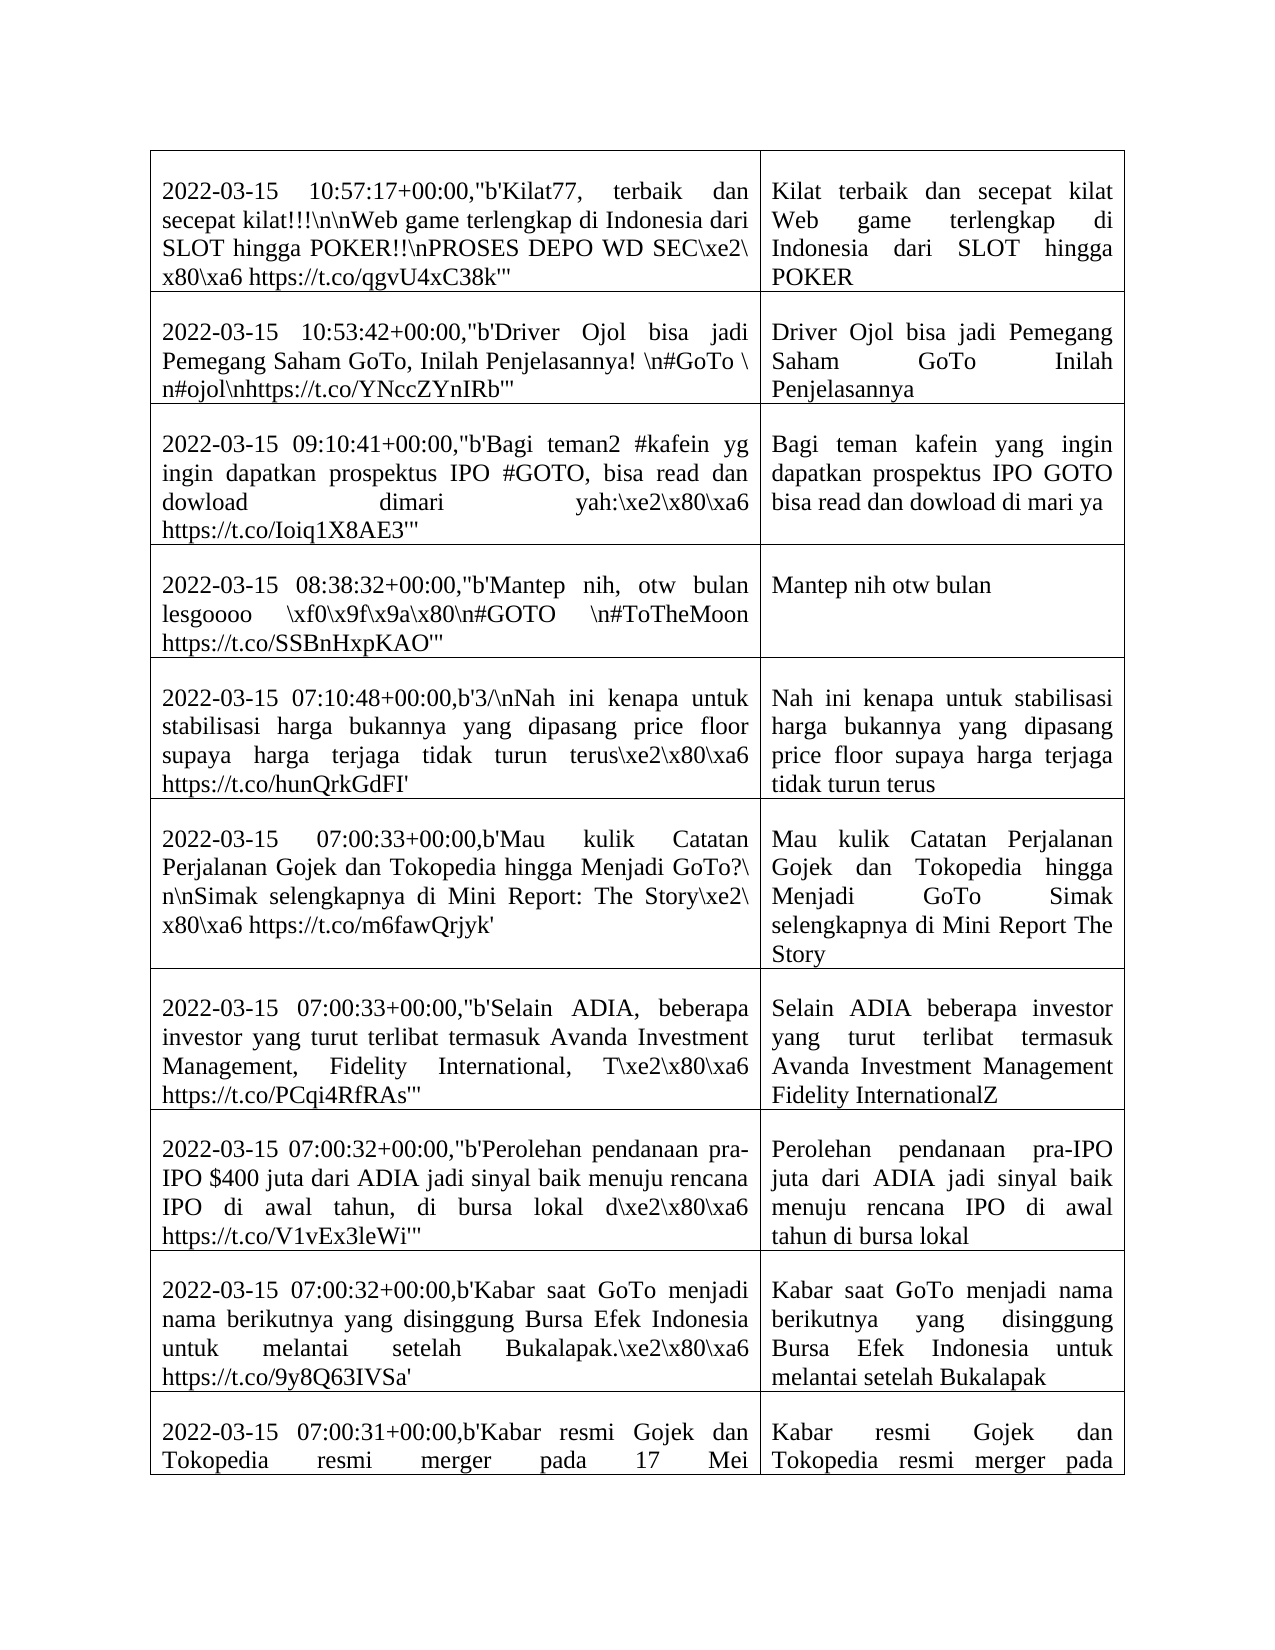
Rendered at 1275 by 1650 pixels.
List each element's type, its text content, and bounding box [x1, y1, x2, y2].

table_cell 2022-03-15 08:38:32+00:00,"b'Mantep nih, otw bulan lesgoooo \xf0\x9f\x9a\x80\n#GOTO \n#ToTheMoon https://t.co/SSBnHxpKAO'" [151, 545, 760, 657]
table_cell Mau kulik Catatan Perjalanan Gojek dan Tokopedia hingga Menjadi GoTo Simak selengkapnya di Mini Report The Story [761, 799, 1124, 967]
table_cell 2022-03-15 10:53:42+00:00,"b'Driver Ojol bisa jadi Pemegang Saham GoTo, Inilah Penjelasannya! \n#GoTo \n#ojol\nhttps://t.co/YNccZYnIRb'" [151, 292, 760, 403]
table_cell 2022-03-15 07:00:32+00:00,"b'Perolehan pendanaan pra-IPO $400 juta dari ADIA jadi sinyal baik menuju rencana IPO di awal tahun, di bursa lokal d\xe2\x80\xa6 https://t.co/V1vEx3leWi'" [151, 1110, 760, 1249]
table_cell Selain ADIA beberapa investor yang turut terlibat termasuk Avanda Investment Management Fidelity InternationalZ [761, 969, 1124, 1108]
table_cell Kilat terbaik dan secepat kilat Web game terlengkap di Indonesia dari SLOT hingga POKER [761, 151, 1124, 291]
table_cell 2022-03-15 10:57:17+00:00,"b'Kilat77, terbaik dan secepat kilat!!!\n\nWeb game terlengkap di Indonesia dari SLOT hingga POKER!!\nPROSES DEPO WD SEC\xe2\x80\xa6 https://t.co/qgvU4xC38k'" [151, 151, 760, 291]
table_cell 2022-03-15 07:00:32+00:00,b'Kabar saat GoTo menjadi nama berikutnya yang disinggung Bursa Efek Indonesia untuk melantai setelah Bukalapak.\xe2\x80\xa6 https://t.co/9y8Q63IVSa' [151, 1251, 760, 1391]
table_cell 2022-03-15 09:10:41+00:00,"b'Bagi teman2 #kafein yg ingin dapatkan prospektus IPO #GOTO, bisa read dan dowload dimari yah:\xe2\x80\xa6 https://t.co/Ioiq1X8AE3'" [151, 404, 760, 544]
table_cell 2022-03-15 07:00:33+00:00,"b'Selain ADIA, beberapa investor yang turut terlibat termasuk Avanda Investment Management, Fidelity International, T\xe2\x80\xa6 https://t.co/PCqi4RfRAs'" [151, 969, 760, 1108]
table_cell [761, 1392, 1124, 1474]
table_cell Kabar saat GoTo menjadi nama berikutnya yang disinggung Bursa Efek Indonesia untuk melantai setelah Bukalapak [761, 1251, 1124, 1391]
table_cell Nah ini kenapa untuk stabilisasi harga bukannya yang dipasang price floor supaya harga terjaga tidak turun terus [761, 658, 1124, 798]
table_cell 2022-03-15 07:10:48+00:00,b'3/\nNah ini kenapa untuk stabilisasi harga bukannya yang dipasang price floor supaya harga terjaga tidak turun terus\xe2\x80\xa6 https://t.co/hunQrkGdFI' [151, 658, 760, 798]
table_cell Driver Ojol bisa jadi Pemegang Saham GoTo Inilah Penjelasannya [761, 292, 1124, 403]
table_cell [151, 1392, 760, 1474]
table_cell Mantep nih otw bulan [761, 545, 1124, 657]
table_cell Bagi teman kafein yang ingin dapatkan prospektus IPO GOTO bisa read dan dowload di mari ya [761, 404, 1124, 544]
table_cell 2022-03-15 07:00:33+00:00,b'Mau kulik Catatan Perjalanan Gojek dan Tokopedia hingga Menjadi GoTo?\n\nSimak selengkapnya di Mini Report: The Story\xe2\x80\xa6 https://t.co/m6fawQrjyk' [151, 799, 760, 967]
table_cell Perolehan pendanaan pra-IPO juta dari ADIA jadi sinyal baik menuju rencana IPO di awal tahun di bursa lokal [761, 1110, 1124, 1249]
